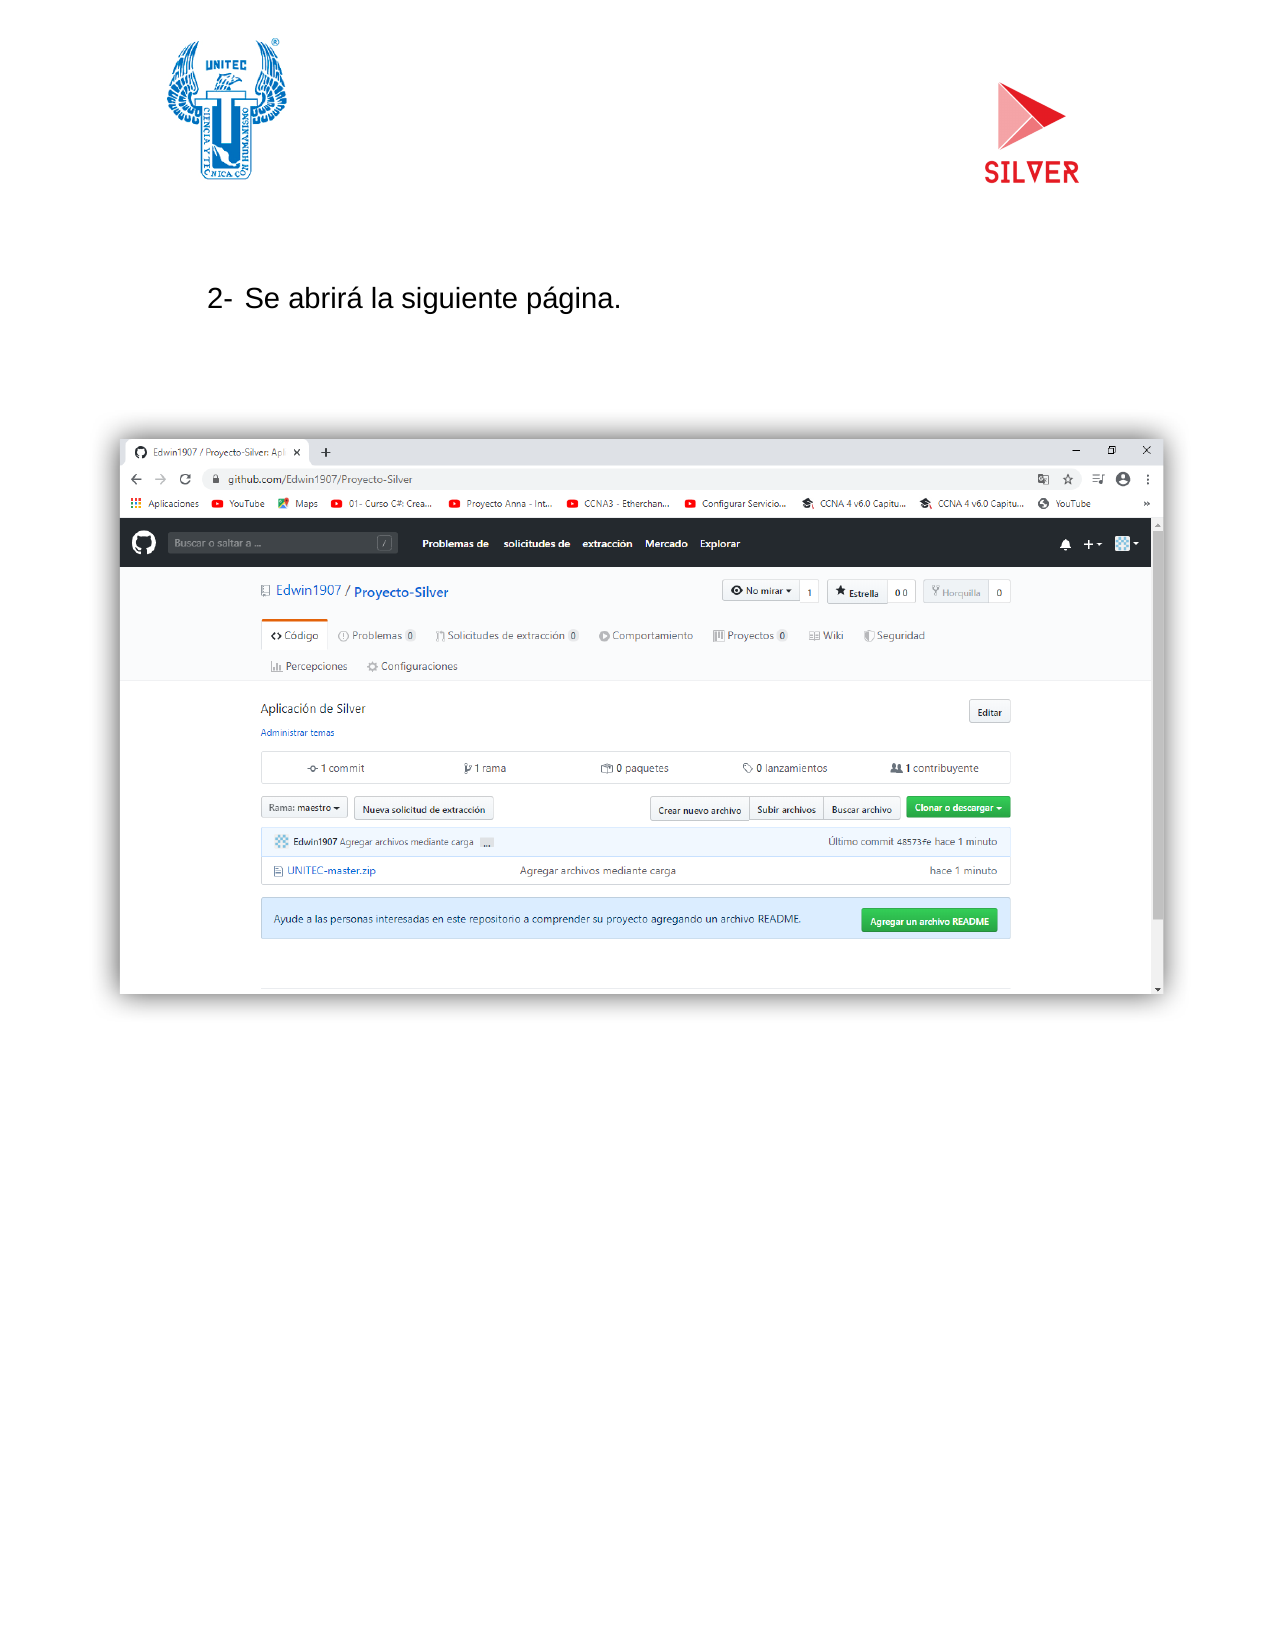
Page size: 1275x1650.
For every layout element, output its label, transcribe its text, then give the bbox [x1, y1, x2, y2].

list Se abrirá la siguiente página. [207, 281, 1098, 314]
picture [119, 439, 1164, 994]
picture [967, 78, 1096, 188]
picture [147, 29, 306, 188]
